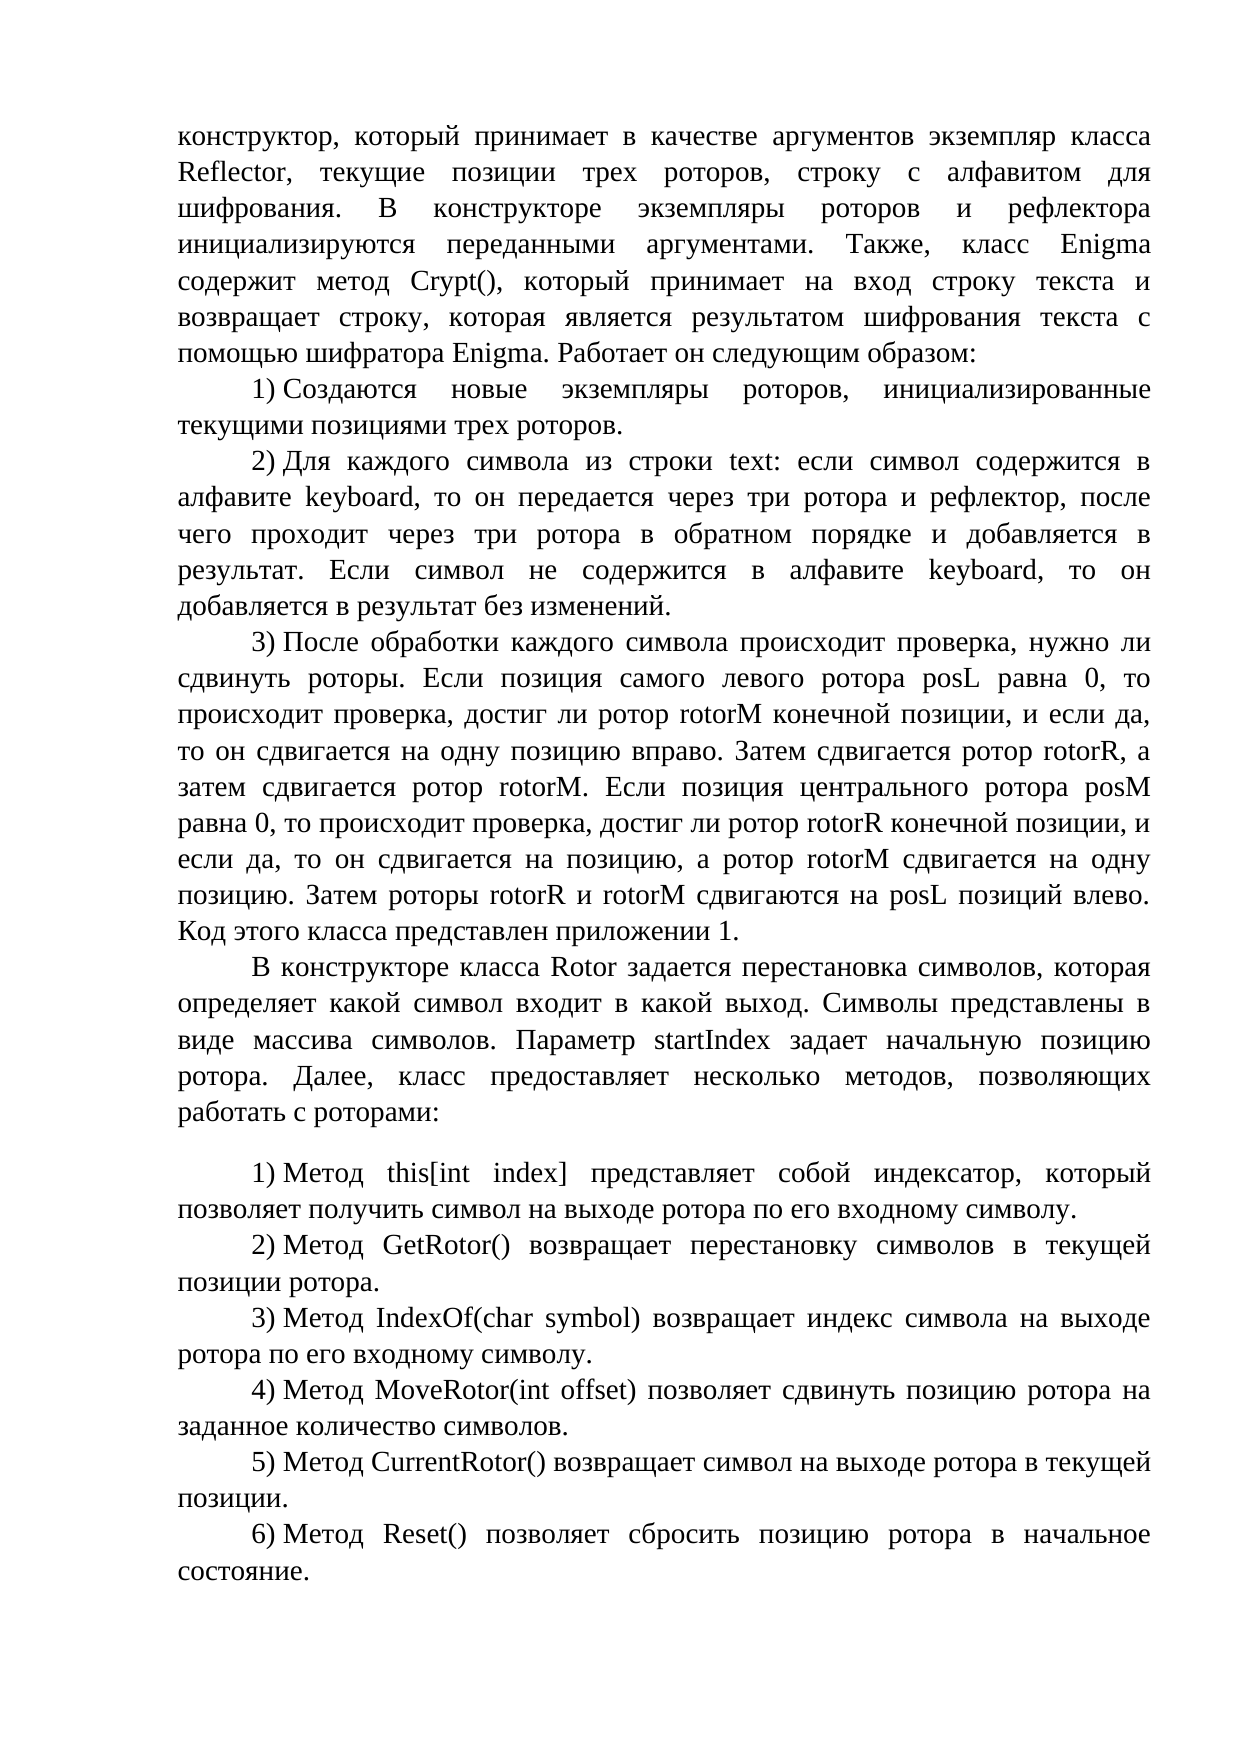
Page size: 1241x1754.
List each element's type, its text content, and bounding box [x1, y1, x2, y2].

list Метод Reset() позволяет сбросить позицию ротора в начальное состояние. [177, 1517, 1152, 1586]
list Для каждого символа из строки text: если символ содержится в алфавите keyboard, то он передается через три ротора и рефлектор, после чего проходит через три ротора в обратном порядке и добавляется в результат. Если символ не содержится в алфавите keyboard, то он добавляется в результат без изменений. [177, 443, 1152, 622]
list Метод MoveRotor(int offset) позволяет сдвинуть позицию ротора на заданное количество символов. [177, 1372, 1152, 1442]
list Создаются новые экземпляры роторов, инициализированные текущими позициями трех роторов. [177, 371, 1152, 441]
list Метод IndexOf(char symbol) возвращает индекс символа на выходе ротора по его входному символу. [177, 1300, 1152, 1369]
list После обработки каждого символа происходит проверка, нужно ли сдвинуть роторы. Если позиция самого левого ротора posL равна 0, то происходит проверка, достиг ли ротор rotorM конечной позиции, и если да, то он сдвигается на одну позицию вправо. Затем сдвигается ротор rotorR, а затем сдвигается ротор rotorM. Если позиция центрального ротора posM равна 0, то происходит проверка, достиг ли ротор rotorR конечной позиции, и если да, то он сдвигается на позицию, а ротор rotorM сдвигается на одну позицию. Затем роторы rotorR и rotorM сдвигаются на posL позиций влево. Код этого класса представлен приложении 1. [177, 624, 1152, 947]
text В конструкторе класса Rotor задается перестановка символов, которая определяет какой символ входит в какой выход. Символы представлены в виде массива символов. Параметр startIndex задает начальную позицию ротора. Далее, класс предоставляет несколько методов, позволяющих работать с роторами: [177, 949, 1152, 1128]
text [177, 118, 1152, 368]
list Метод this[int index] представляет собой индексатор, который позволяет получить символ на выходе ротора по его входному символу. [177, 1155, 1152, 1225]
list Метод GetRotor() возвращает перестановку символов в текущей позиции ротора. [177, 1227, 1152, 1297]
list Метод CurrentRotor() возвращает символ на выходе ротора в текущей позиции. [177, 1444, 1152, 1514]
